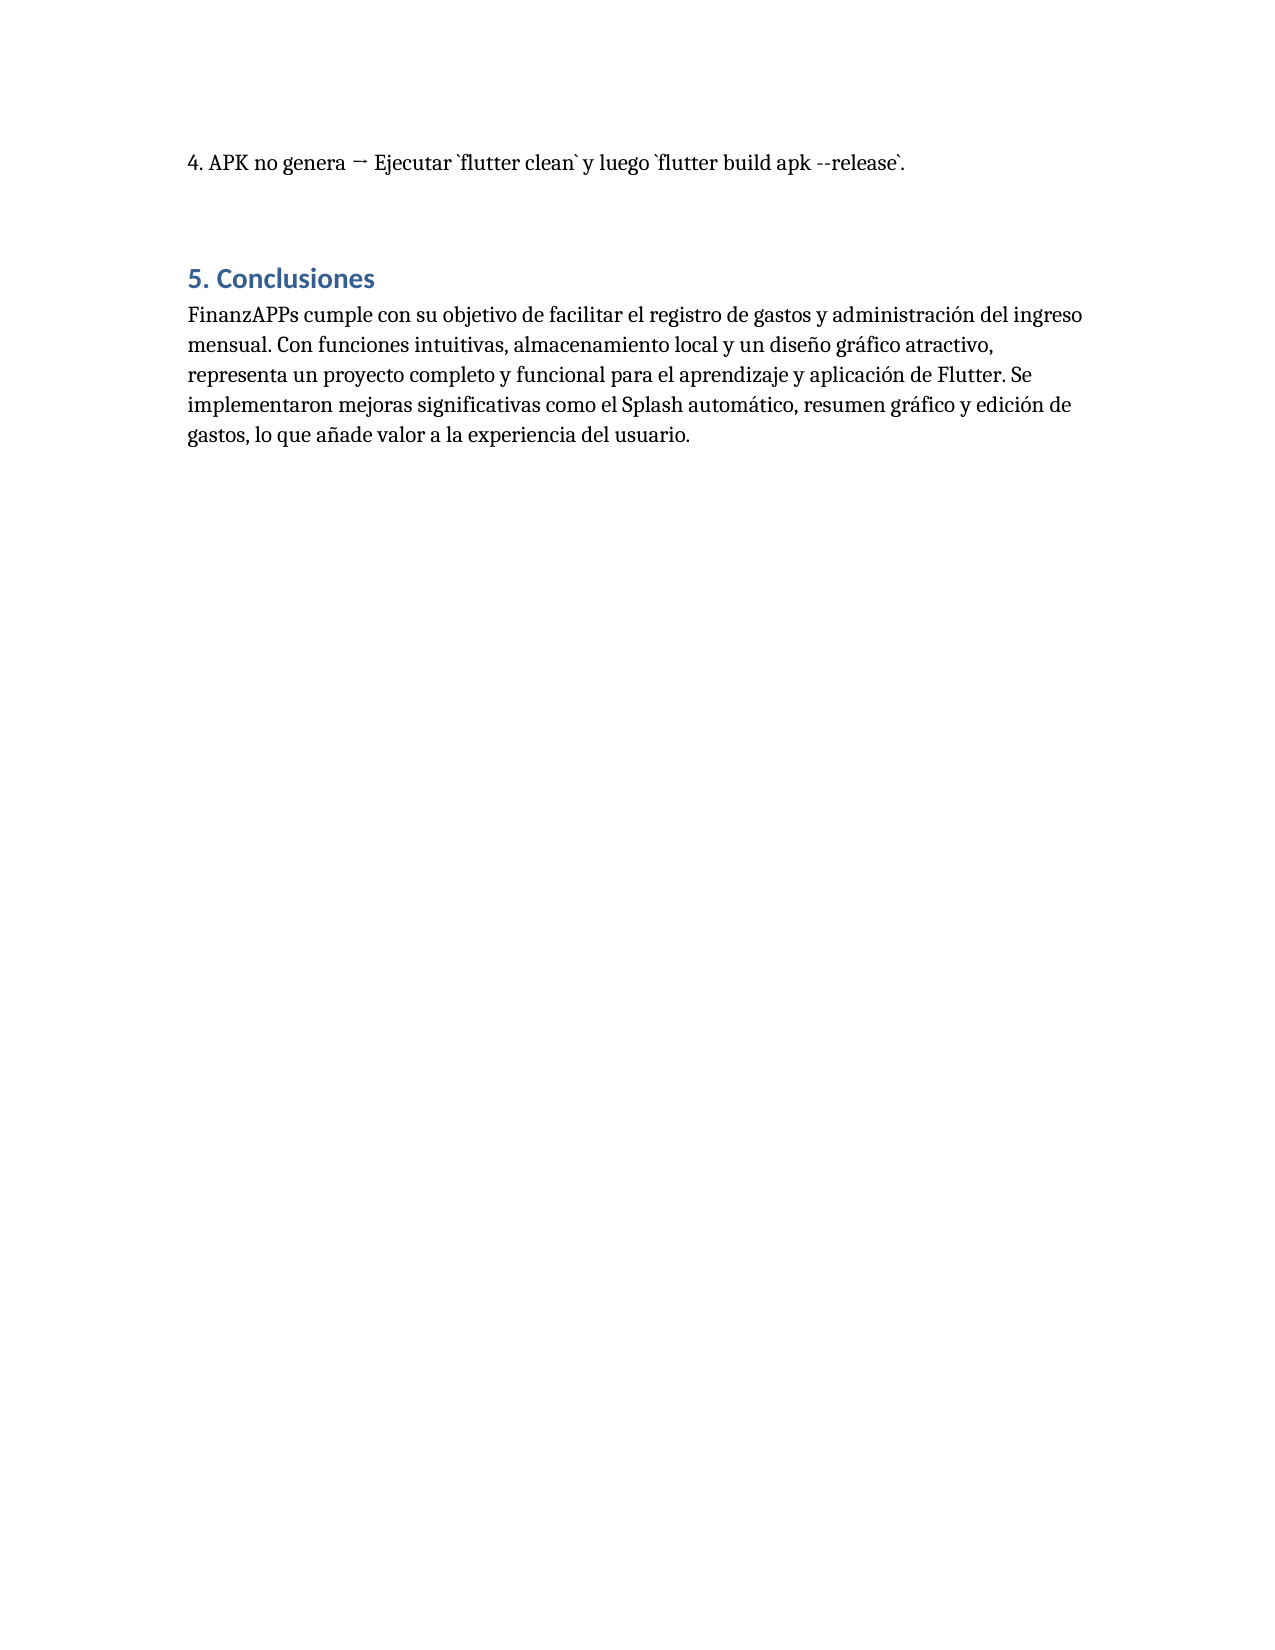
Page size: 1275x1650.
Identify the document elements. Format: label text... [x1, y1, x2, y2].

subtitle 5. Conclusiones [187, 260, 1087, 296]
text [187, 150, 1087, 207]
text FinanzAPPs cumple con su objetivo de facilitar el registro de gastos y administración del ingreso mensual. Con funciones intuitivas, almacenamiento local y un diseño gráfico atractivo, representa un proyecto completo y funcional para el aprendizaje y aplicación de Flutter. Se implementaron mejoras significativas como el Splash automático, resumen gráfico y edición de gastos, lo que añade valor a la experiencia del usuario. [187, 301, 1087, 448]
